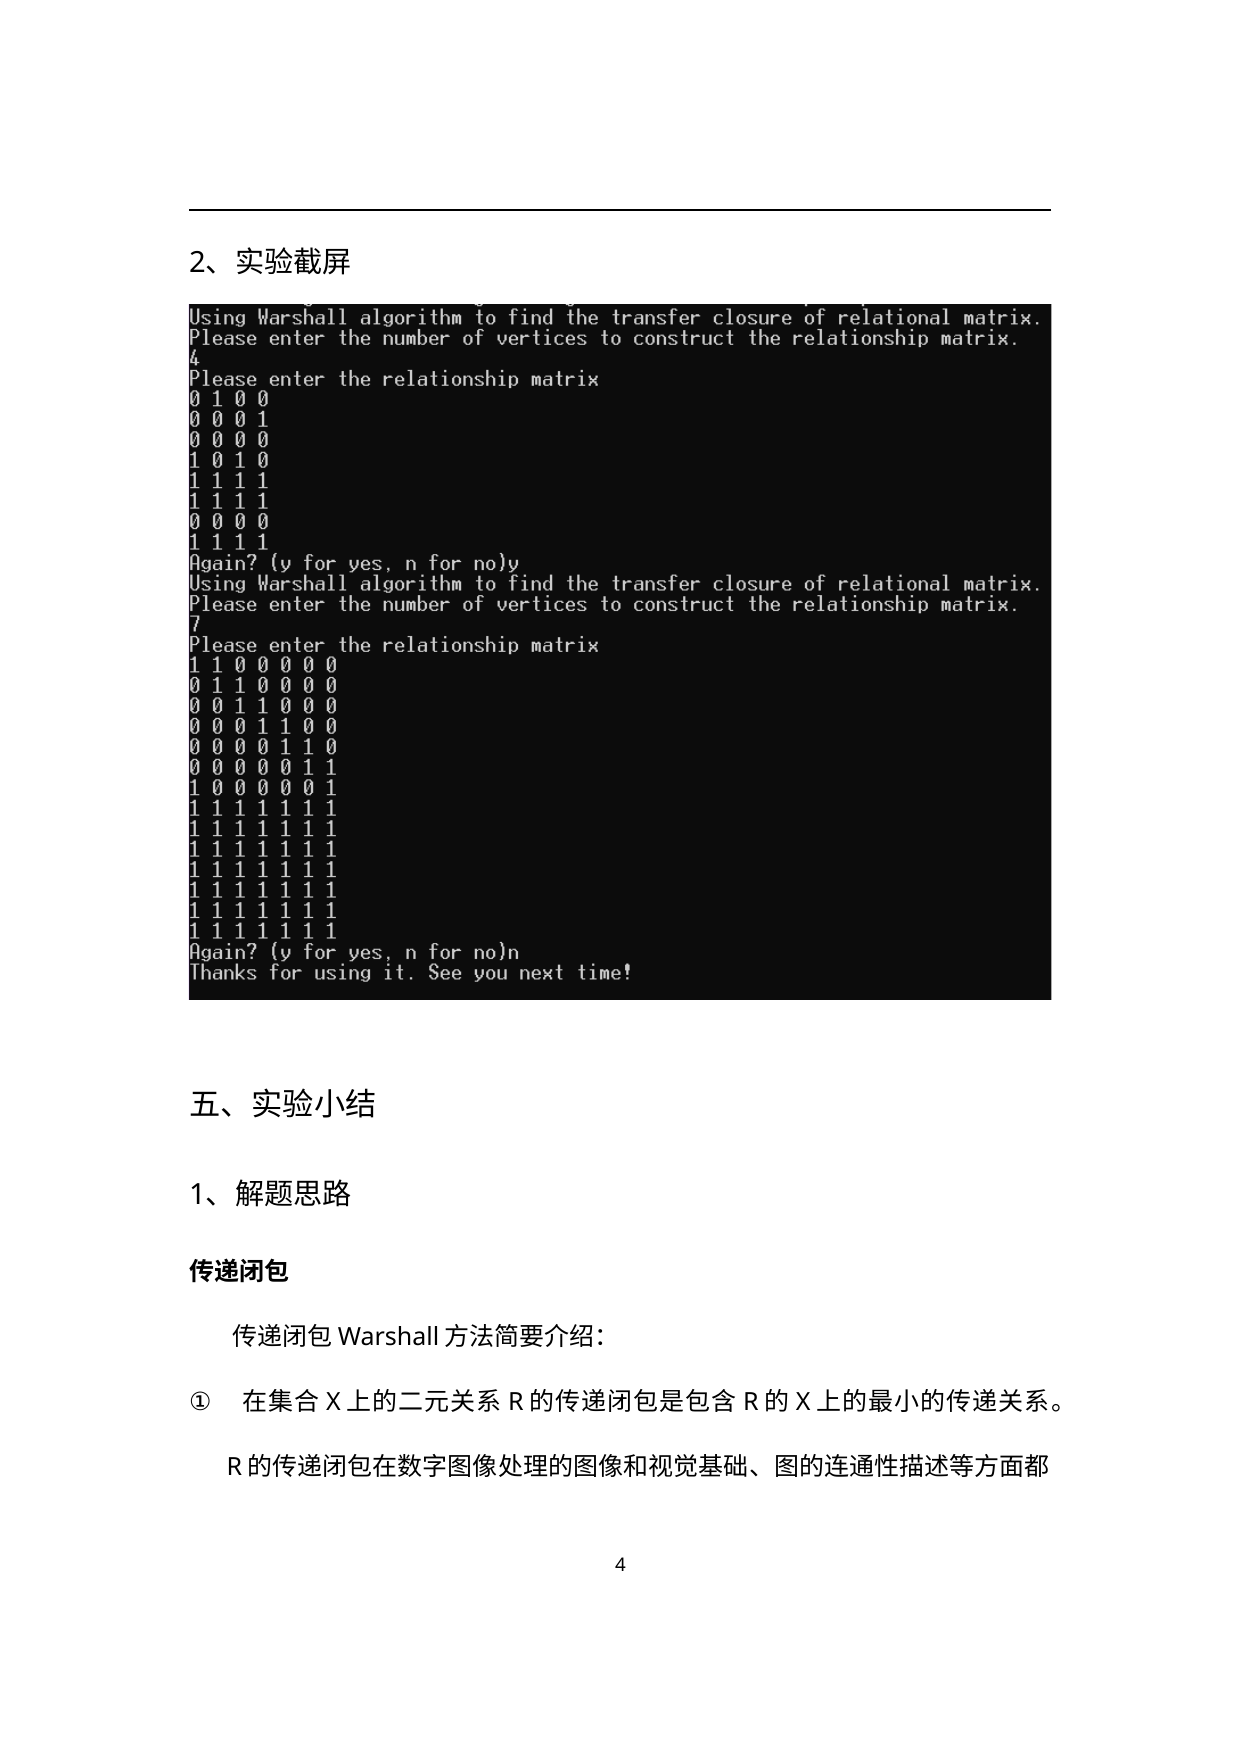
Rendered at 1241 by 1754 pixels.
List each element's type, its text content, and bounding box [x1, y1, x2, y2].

subtitle 1、解题思路 [189, 1159, 1051, 1224]
picture [188, 304, 1052, 1000]
subtitle 五、实验小结 [189, 1069, 1051, 1134]
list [189, 1367, 1051, 1497]
text 传递闭包Warshall方法简要介绍： [189, 1302, 1051, 1367]
subtitle 2、实验截屏 [189, 227, 1051, 292]
text 传递闭包 [189, 1237, 1051, 1302]
